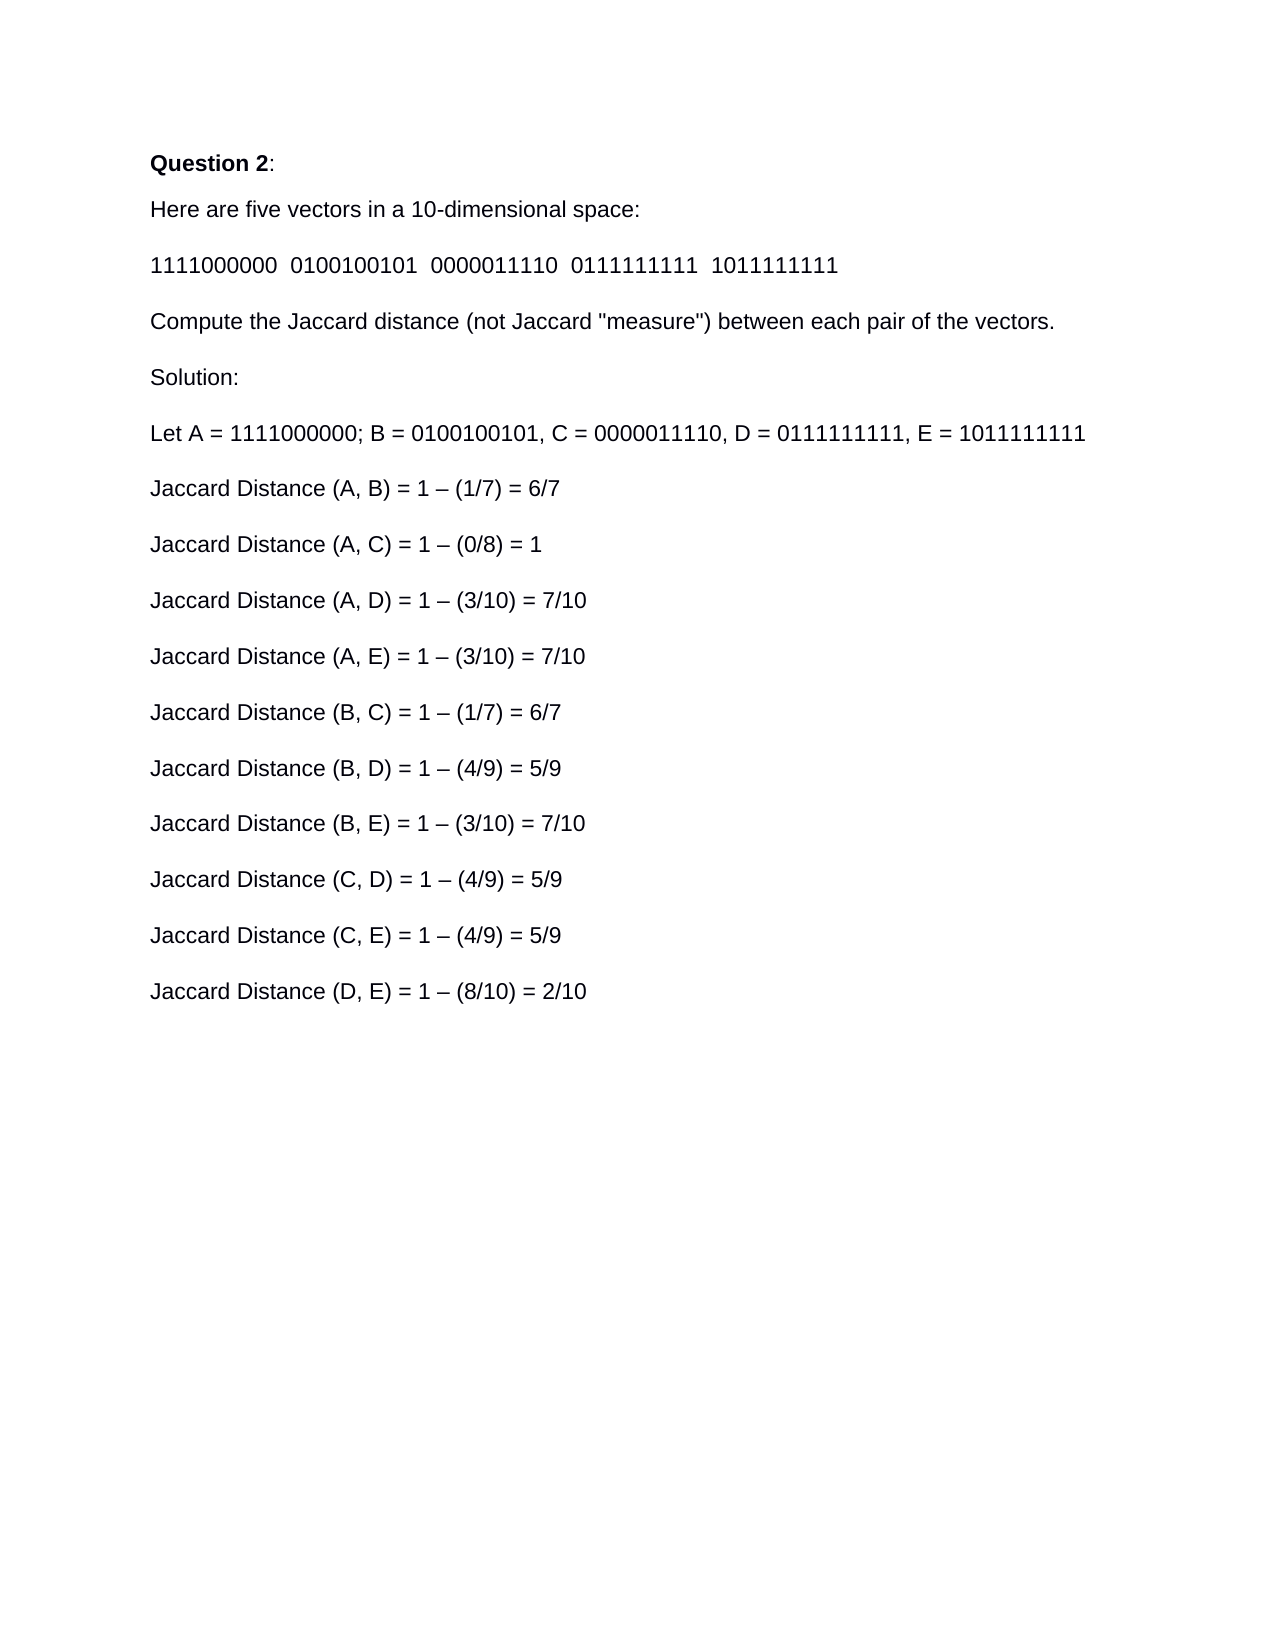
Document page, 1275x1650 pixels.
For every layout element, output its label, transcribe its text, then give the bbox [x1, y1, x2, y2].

text Jaccard Distance (B, C) = 1 – (1/7) = 6/7 [150, 699, 1125, 725]
text Jaccard Distance (D, E) = 1 – (8/10) = 2/10 [150, 978, 1125, 1004]
text Jaccard Distance (A, E) = 1 – (3/10) = 7/10 [150, 643, 1125, 669]
text Let A = 1111000000; B = 0100100101, C = 0000011110, D = 0111111111, E = 1011111111 [150, 419, 1125, 446]
text Jaccard Distance (C, D) = 1 – (4/9) = 5/9 [150, 866, 1125, 892]
text Jaccard Distance (A, D) = 1 – (3/10) = 7/10 [150, 587, 1125, 613]
text 1111000000 0100100101 0000011110 0111111111 1011111111 [150, 252, 1125, 278]
text Jaccard Distance (C, E) = 1 – (4/9) = 5/9 [150, 922, 1125, 948]
text Compute the Jaccard distance (not Jaccard "measure") between each pair of the vectors. [150, 308, 1125, 334]
text Jaccard Distance (B, D) = 1 – (4/9) = 5/9 [150, 754, 1125, 781]
text Solution: [150, 364, 1125, 390]
text Jaccard Distance (A, C) = 1 – (0/8) = 1 [150, 531, 1125, 557]
text Here are five vectors in a 10-dimensional space: [150, 196, 1125, 222]
text Jaccard Distance (A, B) = 1 – (1/7) = 6/7 [150, 475, 1125, 502]
text Question 2: [150, 150, 1125, 176]
text Jaccard Distance (B, E) = 1 – (3/10) = 7/10 [150, 810, 1125, 837]
